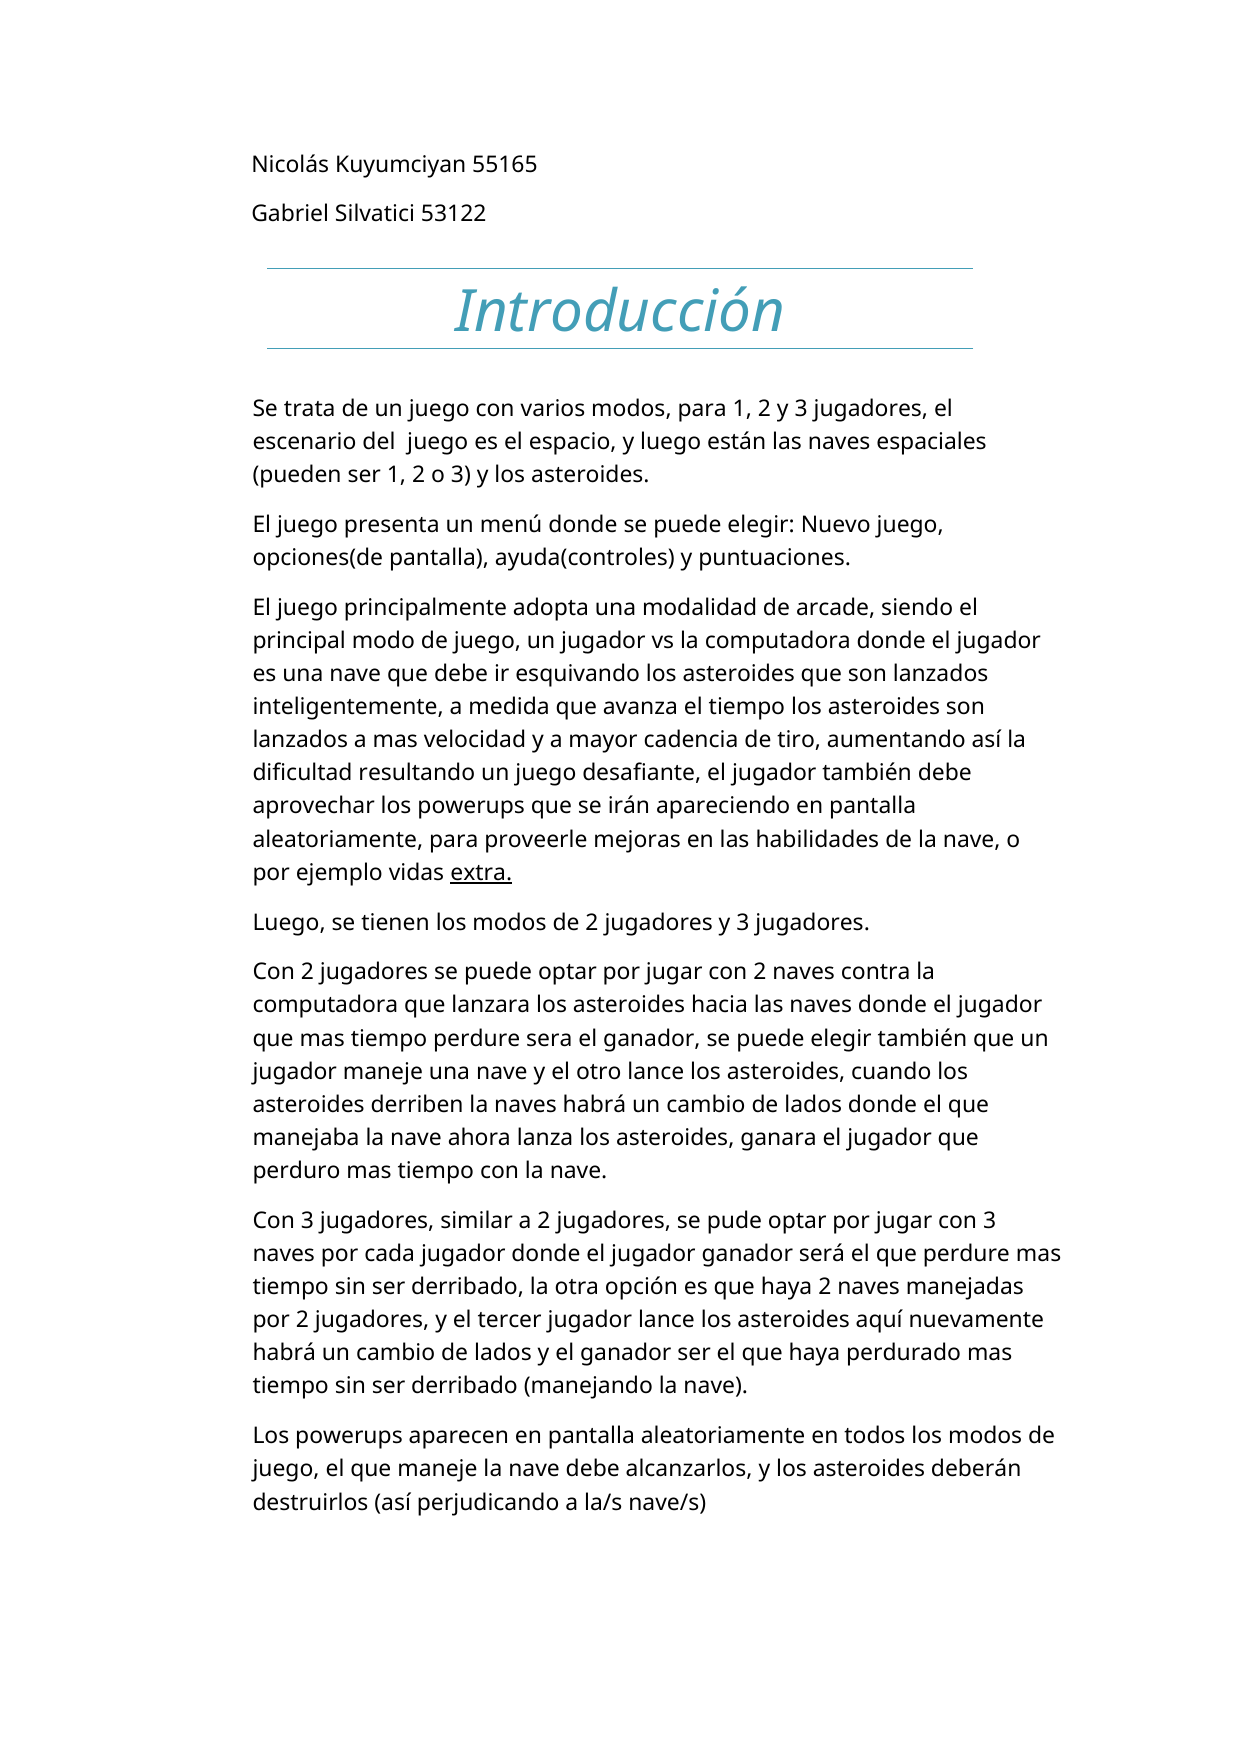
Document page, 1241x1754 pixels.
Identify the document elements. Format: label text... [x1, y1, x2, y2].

list Se trata de un juego con varios modos, para 1, 2 y 3 jugadores, el escenario del juego es el espacio, y luego están las naves espaciales (pueden ser 1, 2 o 3) y los asteroides. [252, 392, 1063, 489]
text Gabriel Silvatici 53122 [177, 197, 1063, 229]
text Nicolás Kuyumciyan 55165 [177, 148, 1063, 179]
text Los powerups aparecen en pantalla aleatoriamente en todos los modos de juego, el que maneje la nave debe alcanzarlos, y los asteroides deberán destruirlos (así perjudicando a la/s nave/s) [252, 1419, 1063, 1517]
list El juego principalmente adopta una modalidad de arcade, siendo el principal modo de juego, un jugador vs la computadora donde el jugador es una nave que debe ir esquivando los asteroides que son lanzados inteligentemente, a medida que avanza el tiempo los asteroides son lanzados a mas velocidad y a mayor cadencia de tiro, aumentando así la dificultad resultando un juego desafiante, el jugador también debe aprovechar los powerups que se irán apareciendo en pantalla aleatoriamente, para proveerle mejoras en las habilidades de la nave, o por ejemplo vidas extra. [252, 591, 1063, 887]
text Introducción [267, 269, 973, 348]
list Con 2 jugadores se puede optar por jugar con 2 naves contra la computadora que lanzara los asteroides hacia las naves donde el jugador que mas tiempo perdure sera el ganador, se puede elegir también que un jugador maneje una nave y el otro lance los asteroides, cuando los asteroides derriben la naves habrá un cambio de lados donde el que manejaba la nave ahora lanza los asteroides, ganara el jugador que perduro mas tiempo con la nave. [252, 955, 1063, 1185]
list El juego presenta un menú donde se puede elegir: Nuevo juego, opciones(de pantalla), ayuda(controles) y puntuaciones. [252, 508, 1063, 572]
list Con 3 jugadores, similar a 2 jugadores, se pude optar por jugar con 3 naves por cada jugador donde el jugador ganador será el que perdure mas tiempo sin ser derribado, la otra opción es que haya 2 naves manejadas por 2 jugadores, y el tercer jugador lance los asteroides aquí nuevamente habrá un cambio de lados y el ganador ser el que haya perdurado mas tiempo sin ser derribado (manejando la nave). [252, 1204, 1063, 1401]
list Luego, se tienen los modos de 2 jugadores y 3 jugadores. [252, 906, 1063, 937]
